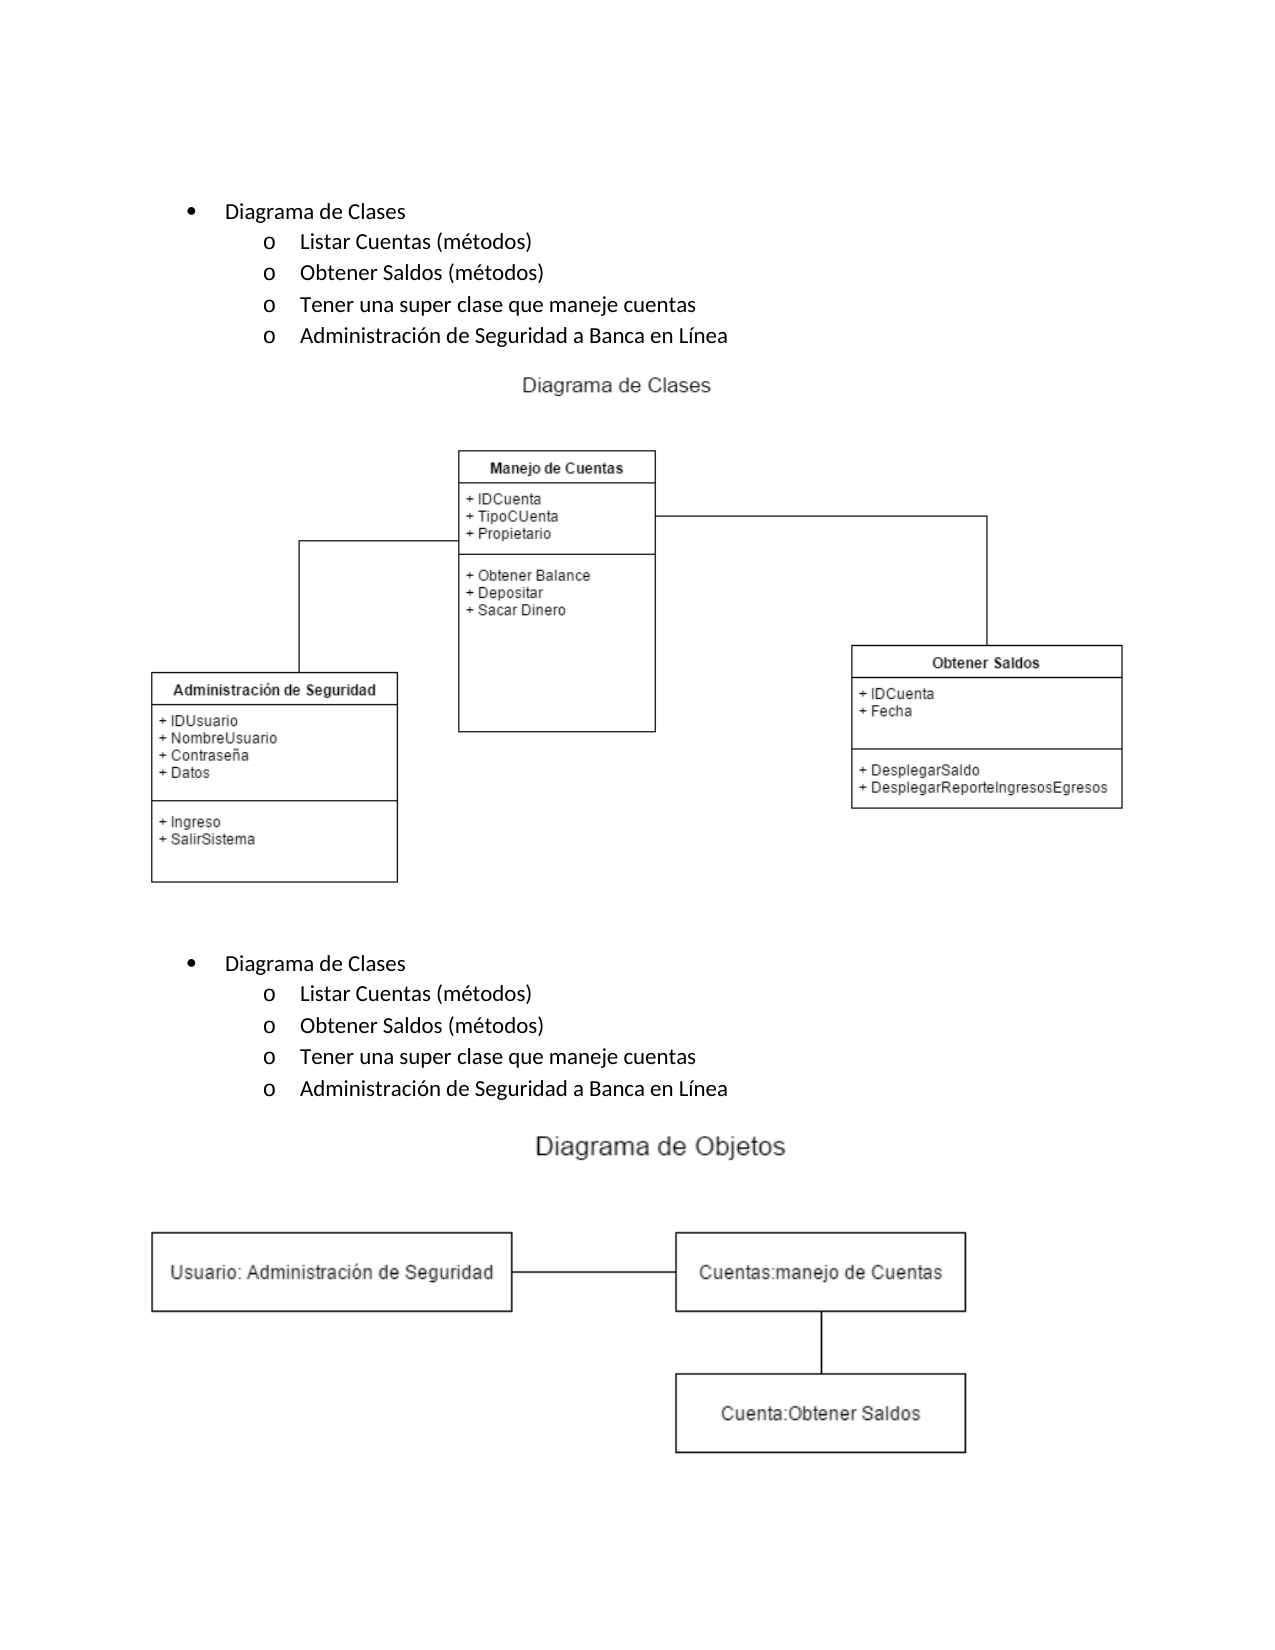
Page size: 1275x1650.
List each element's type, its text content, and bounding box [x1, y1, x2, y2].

list Administración de Seguridad a Banca en Línea [262, 1074, 1125, 1103]
list Obtener Saldos (métodos) [262, 258, 1125, 288]
list Diagrama de Clases [187, 949, 1125, 977]
list Obtener Saldos (métodos) [262, 1011, 1125, 1040]
list Listar Cuentas (métodos) [262, 979, 1125, 1009]
list Administración de Seguridad a Banca en Línea [262, 321, 1125, 351]
list Tener una super clase que maneje cuentas [262, 1042, 1125, 1072]
list Tener una super clase que maneje cuentas [262, 290, 1125, 319]
list Diagrama de Clases [187, 197, 1125, 225]
list Listar Cuentas (métodos) [262, 227, 1125, 256]
